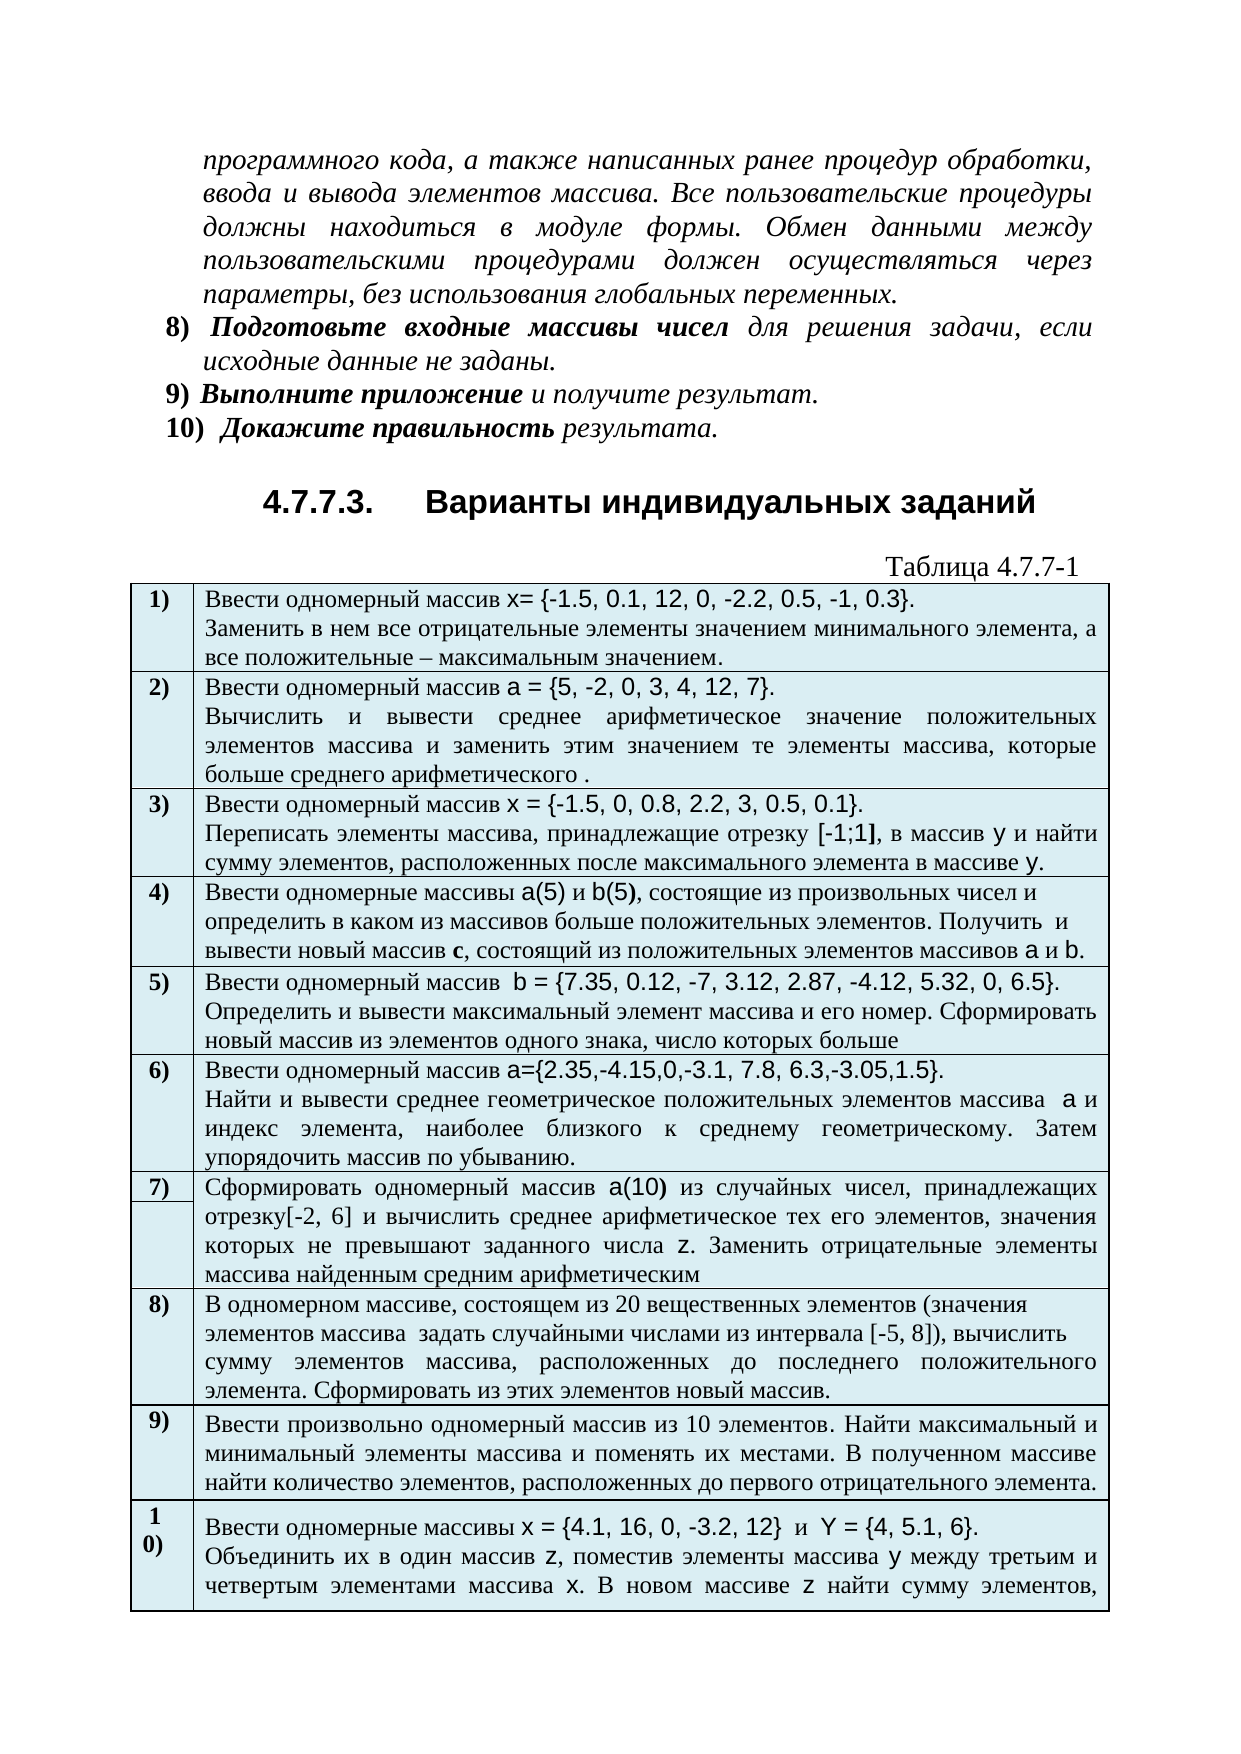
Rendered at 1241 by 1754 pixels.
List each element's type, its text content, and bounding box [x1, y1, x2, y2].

table_cell Ввести произвольно одномерный массив из 10 элементов. Найти максимальный и минимальный элементы массива и поменять их местами. В полученном массиве найти количество элементов, расположенных до первого отрицательного элемента. [194, 1406, 1108, 1499]
table_header 1) [132, 584, 193, 671]
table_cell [194, 1501, 1108, 1610]
table_cell 3) [132, 789, 193, 876]
table_cell В одномерном массиве, состоящем из 20 вещественных элементов (значения элементов массива задать случайными числами из интервала [-5, 8]), вычислить сумму элементов массива, расположенных до последнего положительного элемента. Сформировать из этих элементов новый массив. [194, 1289, 1108, 1404]
list Подготовьте входные массивы чисел для решения задачи, если исходные данные не заданы. [165, 309, 1092, 377]
table_cell 8) [132, 1289, 193, 1404]
table_cell [132, 1202, 193, 1287]
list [165, 142, 1092, 309]
table_cell 7) [132, 1172, 193, 1201]
table_cell 10) [132, 1501, 193, 1610]
list Докажите правильность результата. [165, 410, 1092, 444]
table_cell Ввести одномерный массив a={2.35,-4.15,0,-3.1, 7.8, 6.3,-3.05,1.5}. Найти и вывести среднее геометрическое положительных элементов массива a и индекс элемента, наиболее близкого к среднему геометрическому. Затем упорядочить массив по убыванию. [194, 1055, 1108, 1171]
table_cell Сформировать одномерный массив a(10) из случайных чисел, принадлежащих отрезку[-2, 6] и вычислить среднее арифметическое тех его элементов, значения которых не превышают заданного числа z. Заменить отрицательные элементы массива найденным средним арифметическим [194, 1172, 1108, 1287]
table_cell Ввести одномерный массив x = {-1.5, 0, 0.8, 2.2, 3, 0.5, 0.1}. Переписать элементы массива, принадлежащие отрезку [-1;1], в массив y и найти сумму элементов, расположенных после максимального элемента в массиве y. [194, 789, 1108, 876]
table_cell Ввести одномерный массив b = {7.35, 0.12, -7, 3.12, 2.87, -4.12, 5.32, 0, 6.5}. Определить и вывести максимальный элемент массива и его номер. Сформировать новый массив из элементов одного знака, число которых больше [194, 967, 1108, 1054]
table_cell 5) [132, 967, 193, 1054]
subtitle Варианты индивидуальных заданий [148, 482, 1092, 520]
list Выполните приложение и получите результат. [165, 377, 1092, 410]
table_header Ввести одномерный массив x= {-1.5, 0.1, 12, 0, -2.2, 0.5, -1, 0.3}. Заменить в нем все отрицательные элементы значением минимального элемента, а все положительные – максимальным значением. [194, 584, 1108, 671]
table_cell 4) [132, 877, 193, 966]
table_cell 9) [132, 1406, 193, 1499]
table_cell Ввести одномерный массив a = {5, -2, 0, 3, 4, 12, 7}. Вычислить и вывести среднее арифметическое значение положительных элементов массива и заменить этим значением те элементы массива, которые больше среднего арифметического . [194, 672, 1108, 787]
text Таблица 4.7.7-1 [148, 549, 1092, 583]
table_cell 2) [132, 672, 193, 787]
table_cell 6) [132, 1055, 193, 1171]
table_cell Ввести одномерные массивы a(5) и b(5), состоящие из произвольных чисел и определить в каком из массивов больше положительных элементов. Получить и вывести новый массив с, состоящий из положительных элементов массивов a и b. [194, 877, 1108, 966]
